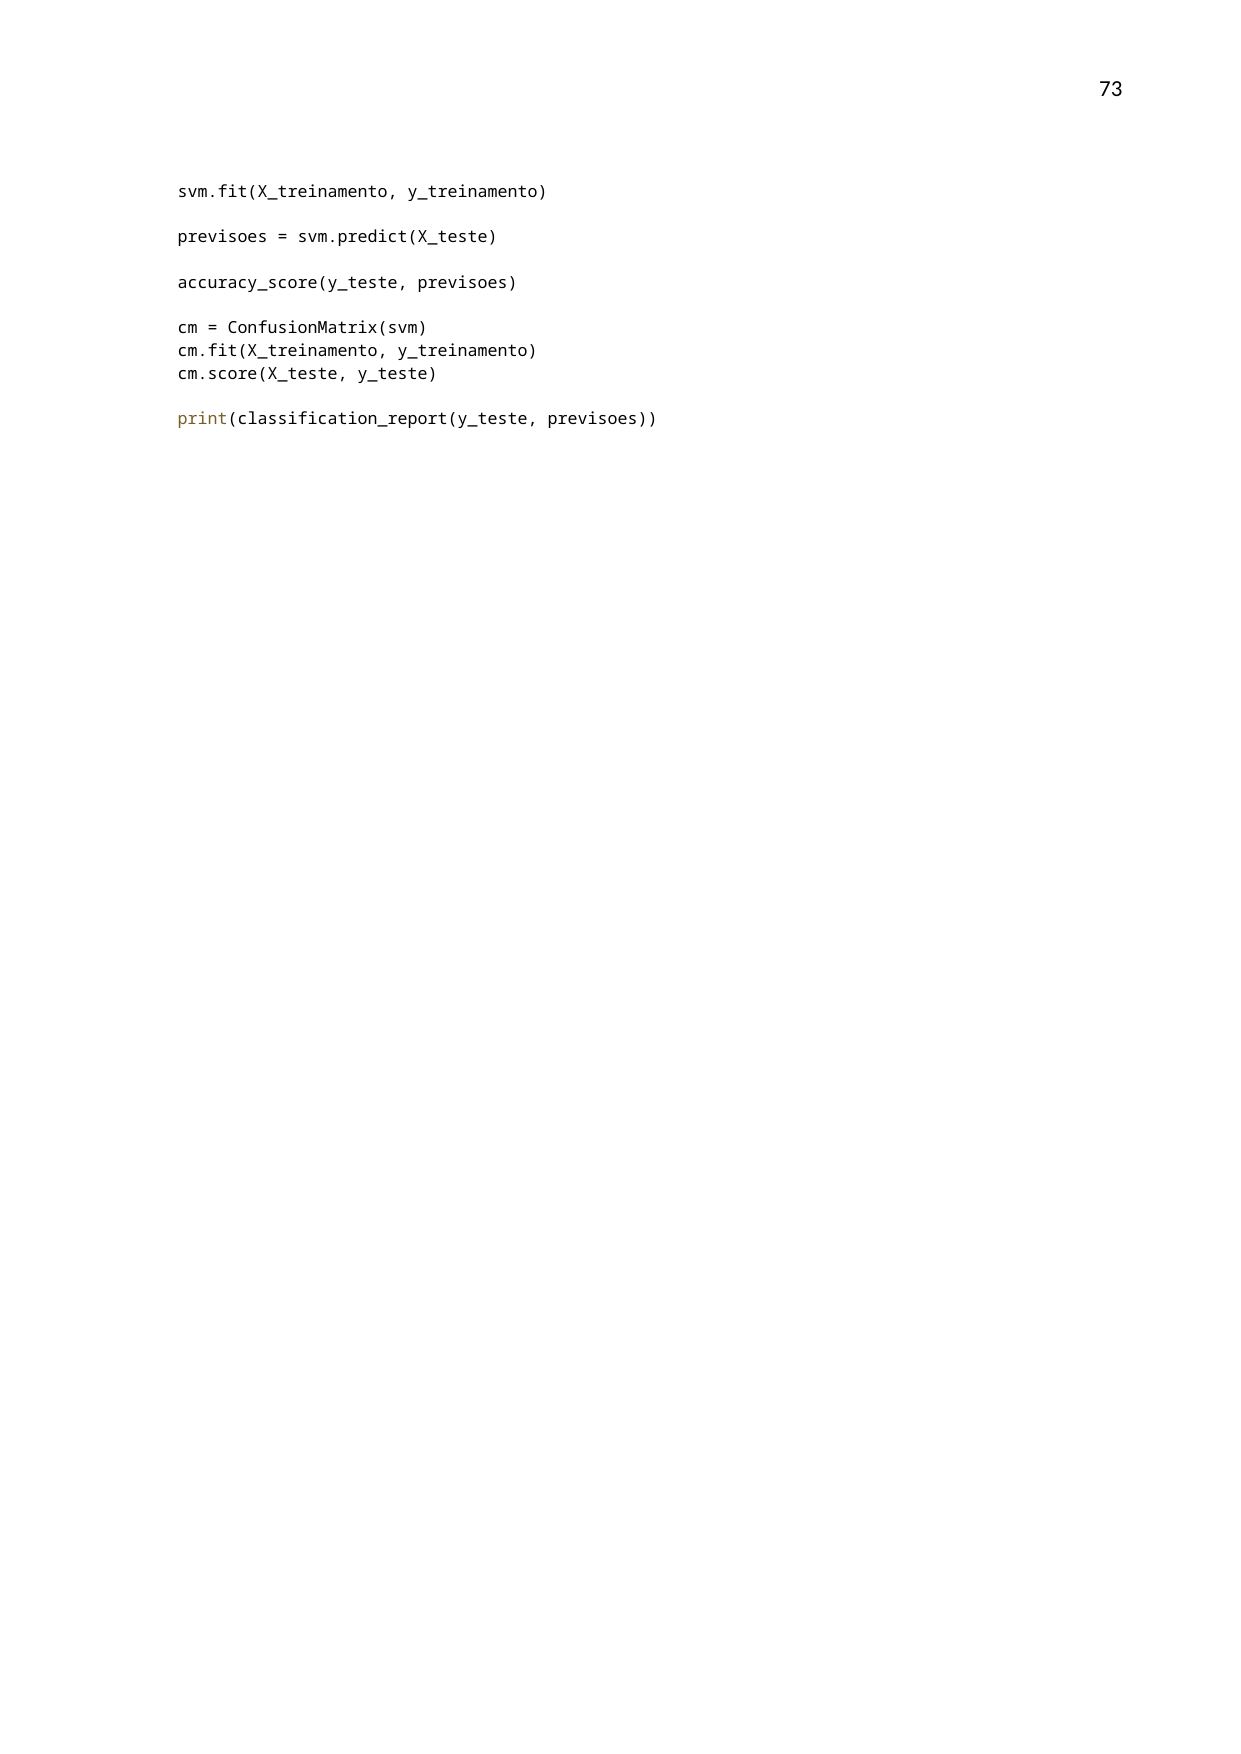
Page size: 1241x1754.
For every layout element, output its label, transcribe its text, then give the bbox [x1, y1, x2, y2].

text print(classification_report(y_teste, previsoes)) [177, 407, 1122, 429]
text svm.fit(X_treinamento, y_treinamento) [177, 179, 1122, 202]
text cm.score(X_teste, y_teste) [177, 361, 1122, 384]
text cm = ConfusionMatrix(svm) [177, 316, 1122, 338]
text accuracy_score(y_teste, previsoes) [177, 270, 1122, 293]
text cm.fit(X_treinamento, y_treinamento) [177, 338, 1122, 361]
text previsoes = svm.predict(X_teste) [177, 225, 1122, 248]
